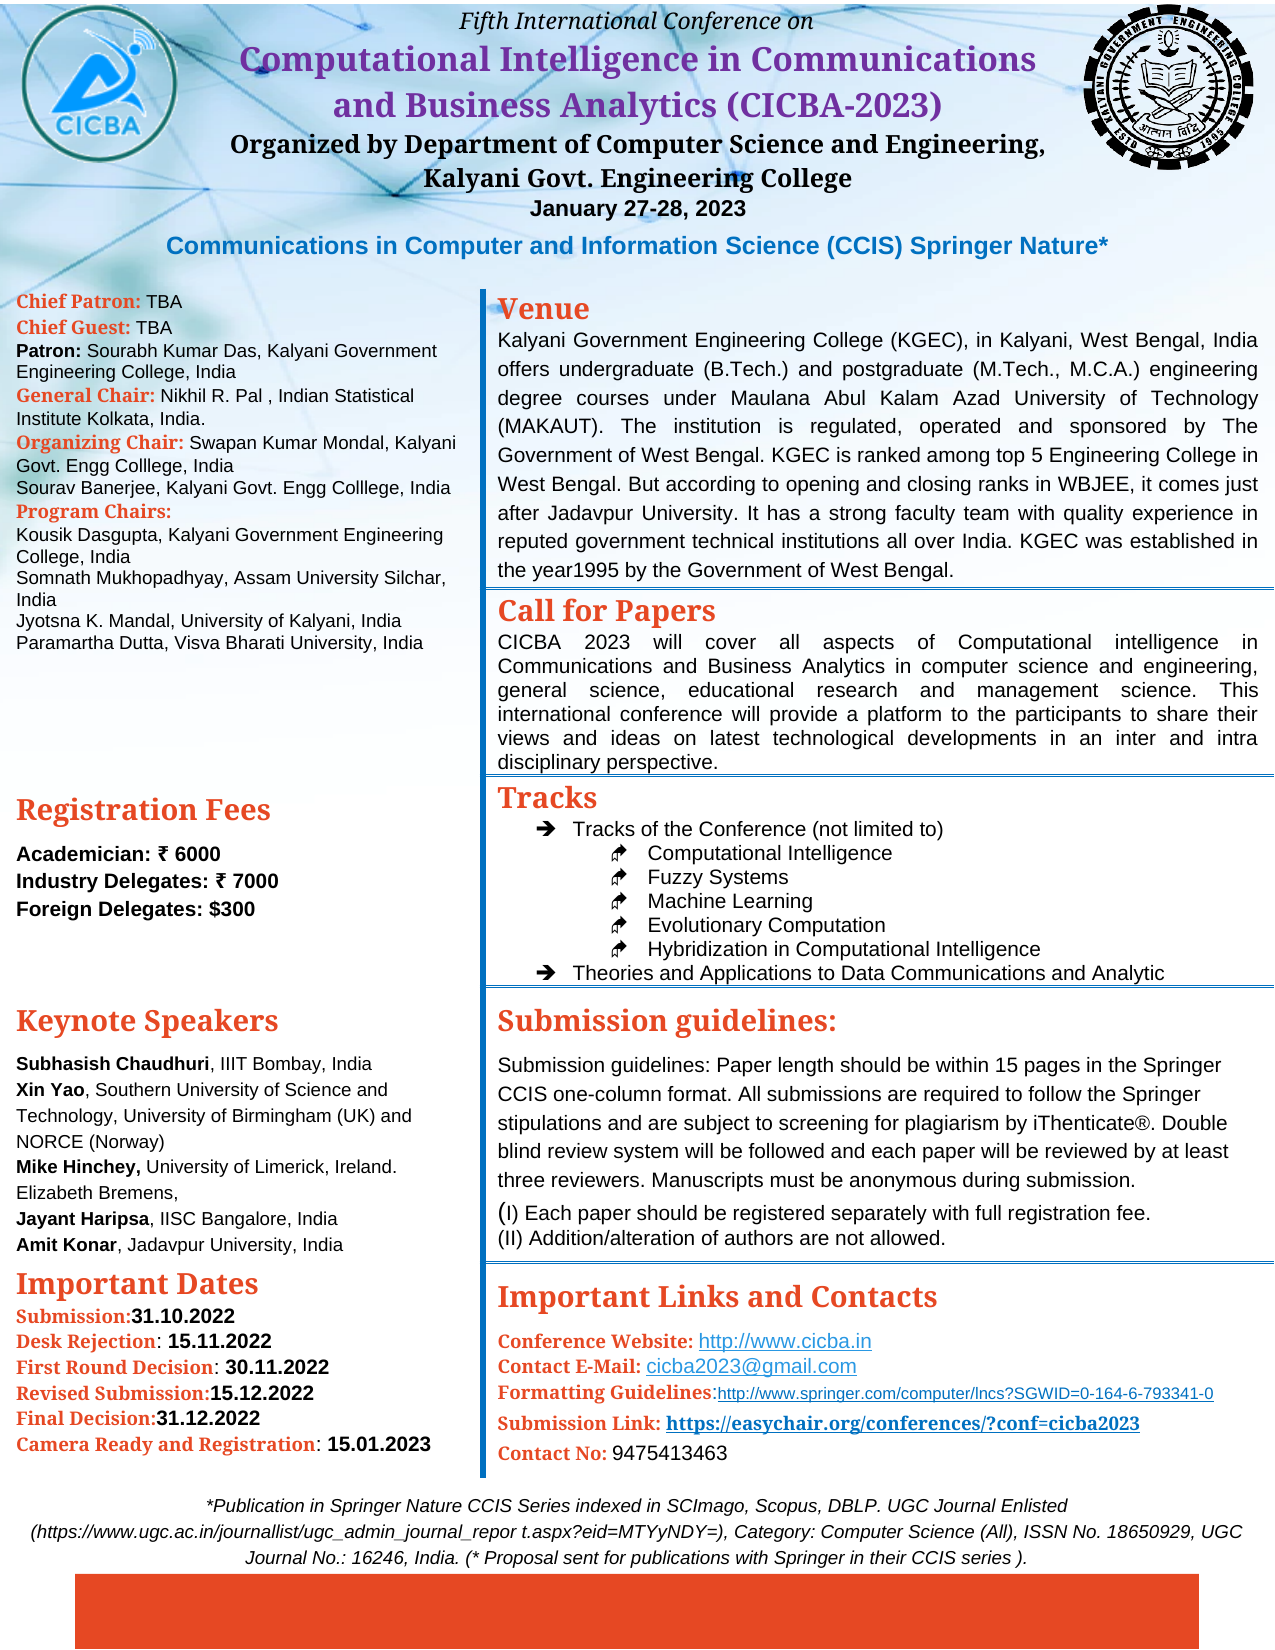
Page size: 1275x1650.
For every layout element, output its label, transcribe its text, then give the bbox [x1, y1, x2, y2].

table_header Communications in Computer and Information Science (CCIS) Springer Nature* [1, 231, 1274, 288]
table_cell Submission guidelines: Submission guidelines: Paper length should be within 15 pages in the Springer CCIS one-column format. All submissions are required to follow the Springer stipulations and are subject to screening for plagiarism by iThenticate®. Double blind review system will be followed and each paper will be reviewed by at least three reviewers. Manuscripts must be anonymous during submission. (I) Each paper should be registered separately with full registration fee. (II) Addition/alteration of authors are not allowed. [486, 988, 1274, 1261]
table_header [7, 5, 207, 221]
table_cell Chief Patron: TBA Chief Guest: TBA Patron: Sourabh Kumar Das, Kalyani Government Engineering College, India General Chair: Nikhil R. Pal , Indian Statistical Institute Kolkata, India. Organizing Chair: Swapan Kumar Mondal, Kalyani Govt. Engg Colllege, India Sourav Banerjee, Kalyani Govt. Engg Colllege, India Program Chairs: Kousik Dasgupta, Kalyani Government Engineering College, India Somnath Mukhopadhyay, Assam University Silchar, India Jyotsna K. Mandal, University of Kalyani, India Paramartha Dutta, Visva Bharati University, India [1, 289, 480, 774]
table_cell Venue Kalyani Government Engineering College (KGEC), in Kalyani, West Bengal, India offers undergraduate (B.Tech.) and postgraduate (M.Tech., M.C.A.) engineering degree courses under Maulana Abul Kalam Azad University of Technology (MAKAUT). The institution is regulated, operated and sponsored by The Government of West Bengal. KGEC is ranked among top 5 Engineering College in West Bengal. But according to opening and closing ranks in WBJEE, it comes just after Jadavpur University. It has a strong faculty team with quality experience in reputed government technical institutions all over India. KGEC was established in the year1995 by the Government of West Bengal. [486, 289, 1274, 587]
table_cell Registration Fees Academician: ₹ 6000 Industry Delegates: ₹ 7000 Foreign Delegates: $300 [1, 774, 480, 985]
table_header Fifth International Conference on Computational Intelligence in Communications and Business Analytics (CICBA-2023) Organized by Department of Computer Science and Engineering, Kalyani Govt. Engineering College January 27-28, 2023 [207, 5, 1068, 221]
table_cell Important Dates Submission:31.10.2022 Desk Rejection: 15.11.2022 First Round Decision: 30.11.2022 Revised Submission:15.12.2022 Final Decision:31.12.2022 Camera Ready and Registration: 15.01.2023 [1, 1261, 480, 1478]
table_cell Call for Papers CICBA 2023 will cover all aspects of Computational intelligence in Communications and Business Analytics in computer science and engineering, general science, educational research and management science. This international conference will provide a platform to the participants to share their views and ideas on latest technological developments in an inter and intra disciplinary perspective. [486, 590, 1274, 774]
table_cell Tracks Tracks of the Conference (not limited to) Computational Intelligence Fuzzy Systems Machine Learning Evolutionary Computation Hybridization in Computational Intelligence Theories and Applications to Data Communications and Analytic [486, 777, 1274, 985]
table_cell *Publication in Springer Nature CCIS Series indexed in SCImago, Scopus, DBLP. UGC Journal Enlisted (https://www.ugc.ac.in/journallist/ugc_admin_journal_repor t.aspx?eid=MTYyNDY=), Category: Computer Science (All), ISSN No. 18650929, UGC Journal No.: 16246, India. (* Proposal sent for publications with Springer in their CCIS series ). [1, 1478, 1274, 1574]
table_cell Keynote Speakers Subhasish Chaudhuri, IIIT Bombay, India Xin Yao, Southern University of Science and Technology, University of Birmingham (UK) and NORCE (Norway) Mike Hinchey, University of Limerick, Ireland. Elizabeth Bremens, Jayant Haripsa, IISC Bangalore, India Amit Konar, Jadavpur University, India [1, 985, 480, 1261]
table_cell Important Links and Contacts Conference Website: http://www.cicba.in Contact E-Mail: cicba2023@gmail.com Formatting Guidelines:http://www.springer.com/computer/lncs?SGWID=0-164-6-793341-0 Submission Link: https://easychair.org/conferences/?conf=cicba2023 Contact No: 9475413463 [486, 1264, 1274, 1478]
table_header [1069, 5, 1268, 221]
picture [0, 4, 1275, 952]
